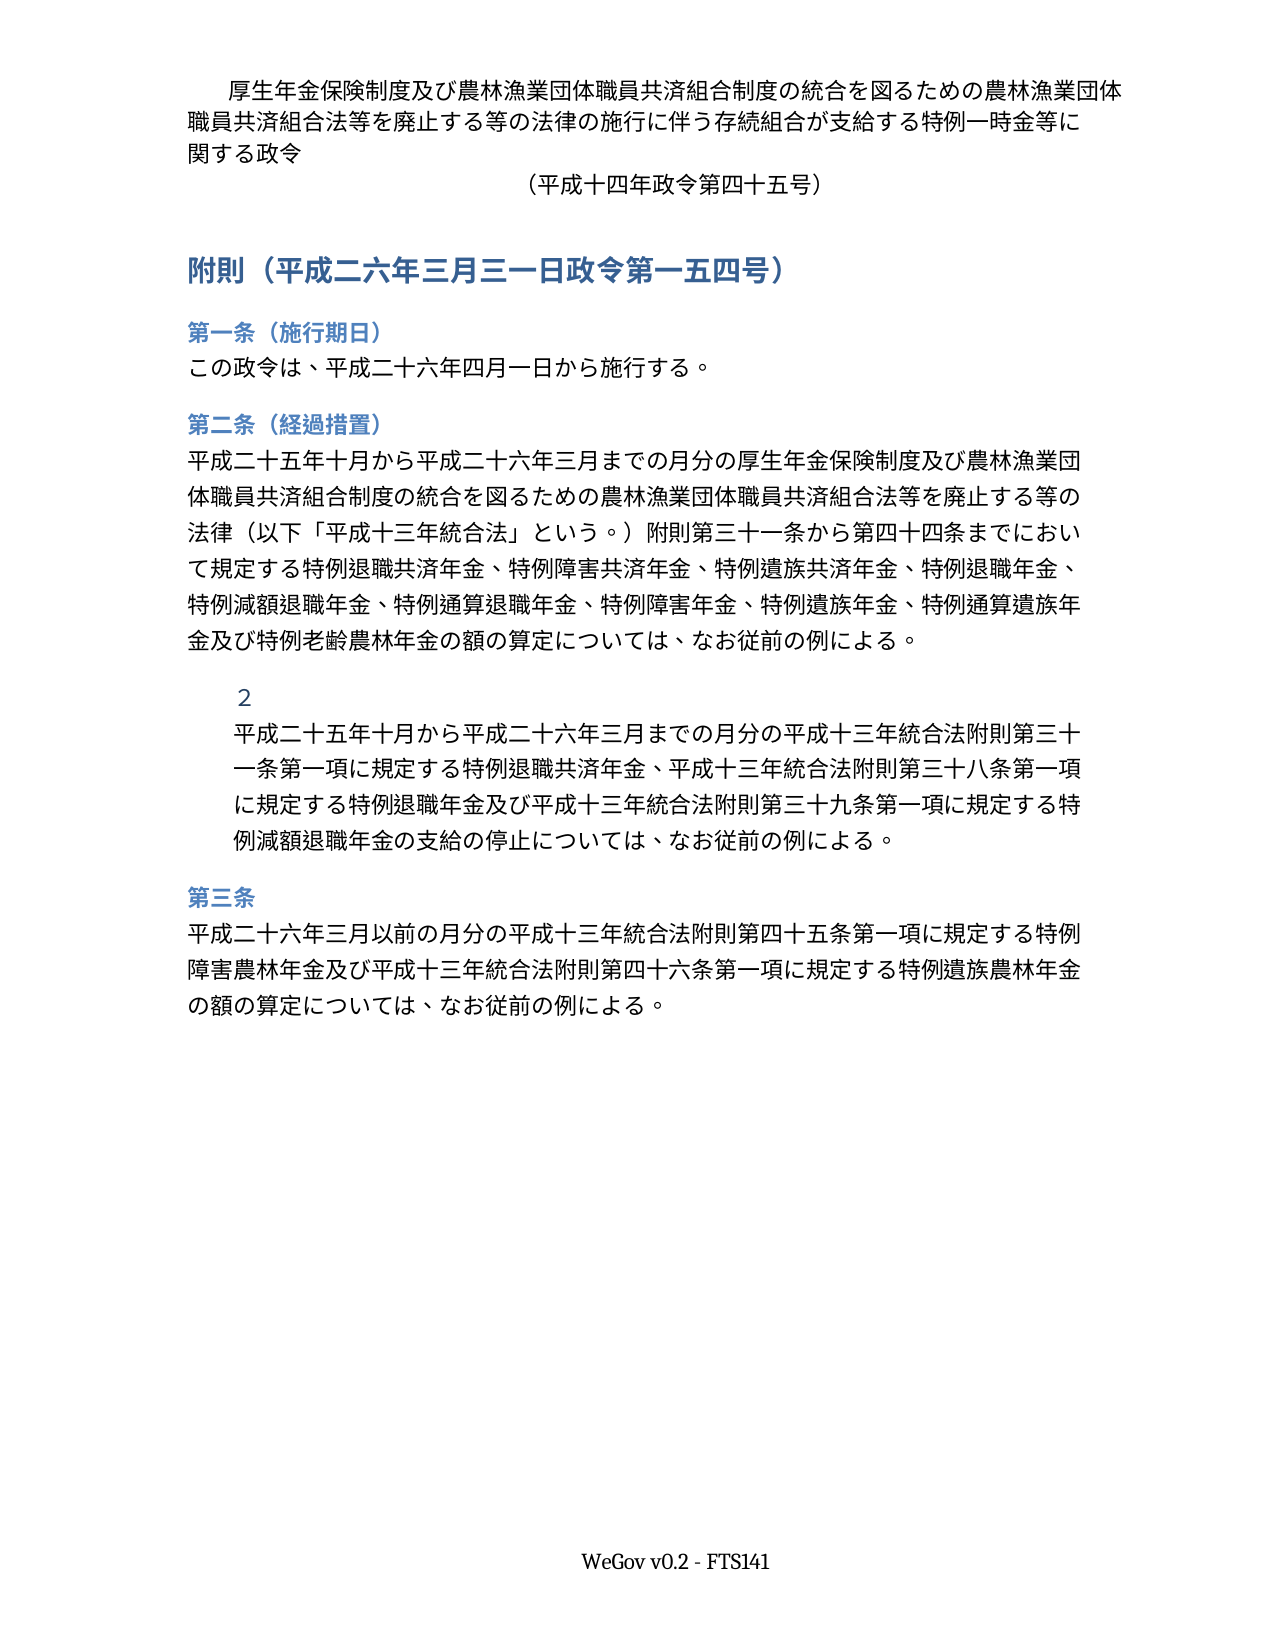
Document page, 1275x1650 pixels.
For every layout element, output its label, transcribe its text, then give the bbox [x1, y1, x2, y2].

subtitle ２ [233, 682, 1087, 713]
subtitle 第一条（施行期日） [187, 316, 1087, 348]
subtitle 附則（平成二六年三月三一日政令第一五四号） [187, 250, 1087, 290]
text 平成二十五年十月から平成二十六年三月までの月分の平成十三年統合法附則第三十一条第一項に規定する特例退職共済年金、平成十三年統合法附則第三十八条第一項に規定する特例退職年金及び平成十三年統合法附則第三十九条第一項に規定する特例減額退職年金の支給の停止については、なお従前の例による。 [233, 717, 1087, 857]
subtitle 第二条（経過措置） [187, 409, 1087, 440]
text 平成二十六年三月以前の月分の平成十三年統合法附則第四十五条第一項に規定する特例障害農林年金及び平成十三年統合法附則第四十六条第一項に規定する特例遺族農林年金の額の算定については、なお従前の例による。 [187, 918, 1087, 1021]
text 平成二十五年十月から平成二十六年三月までの月分の厚生年金保険制度及び農林漁業団体職員共済組合制度の統合を図るための農林漁業団体職員共済組合法等を廃止する等の法律（以下「平成十三年統合法」という。）附則第三十一条から第四十四条までにおいて規定する特例退職共済年金、特例障害共済年金、特例遺族共済年金、特例退職年金、特例減額退職年金、特例通算退職年金、特例障害年金、特例遺族年金、特例通算遺族年金及び特例老齢農林年金の額の算定については、なお従前の例による。 [187, 445, 1087, 656]
text この政令は、平成二十六年四月一日から施行する。 [187, 352, 1087, 384]
subtitle 第三条 [187, 882, 1087, 913]
